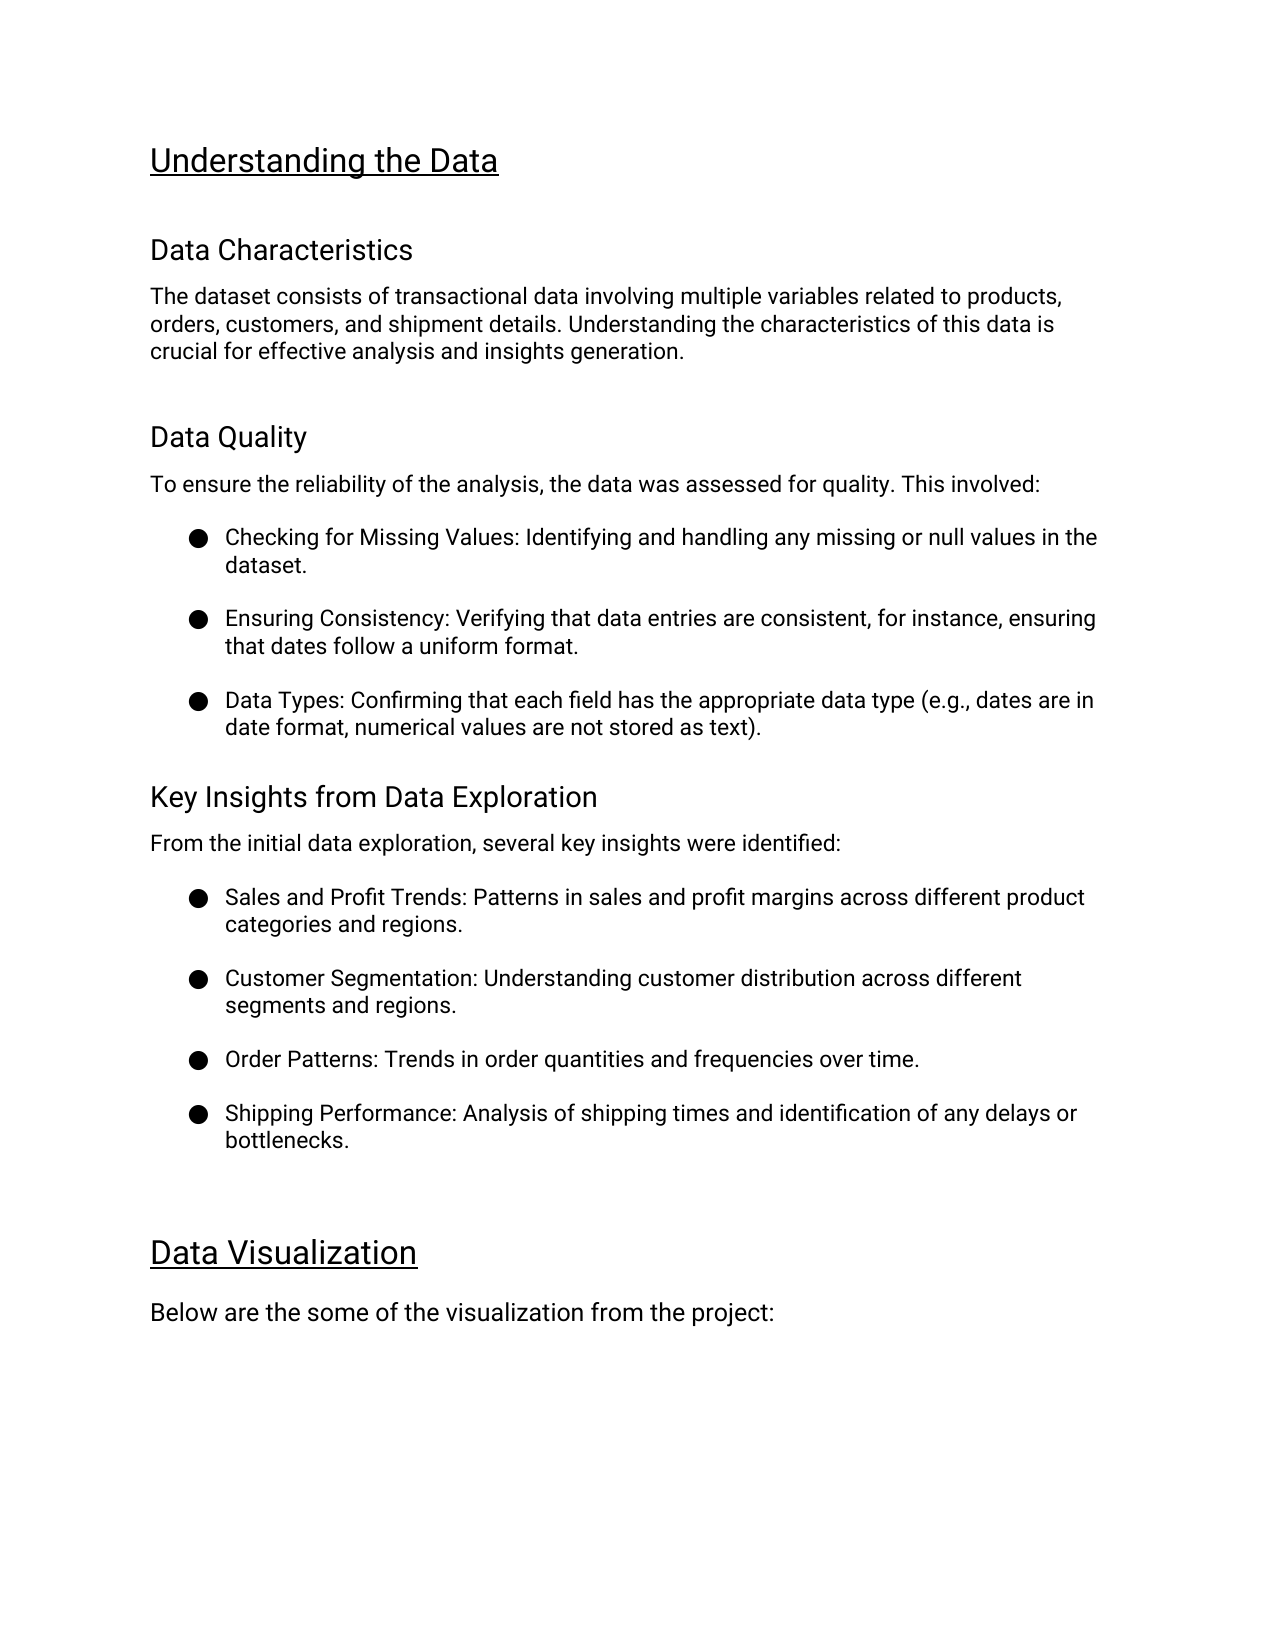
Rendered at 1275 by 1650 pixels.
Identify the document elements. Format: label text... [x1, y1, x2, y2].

text Below are the some of the visualization from the project: [150, 1298, 1125, 1327]
text Data Quality [150, 426, 1125, 453]
text Data Visualization [150, 1234, 1125, 1273]
list Checking for Missing Values: Identifying and handling any missing or null values in the dataset. [187, 522, 1125, 579]
text The dataset consists of transactional data involving multiple variables related to products, orders, customers, and shipment details. Understanding the characteristics of this data is crucial for effective analysis and insights generation. [150, 282, 1125, 365]
list Customer Segmentation: Understanding customer distribution across different segments and regions. [187, 963, 1125, 1019]
list Shipping Performance: Analysis of shipping times and identification of any delays or bottlenecks. [187, 1098, 1125, 1154]
list Ensuring Consistency: Verifying that data entries are consistent, for instance, ensuring that dates follow a uniform format. [187, 604, 1125, 660]
text Key Insights from Data Exploration [150, 785, 1125, 813]
text Data Characteristics [150, 238, 1125, 266]
list Data Types: Confirming that each field has the appropriate data type (e.g., dates are in date format, numerical values are not stored as text). [187, 685, 1125, 741]
text To ensure the reliability of the analysis, the data was assessed for quality. This involved: [150, 470, 1125, 497]
text From the initial data exploration, several key insights were identified: [150, 829, 1125, 857]
list Order Patterns: Trends in order quantities and frequencies over time. [187, 1044, 1125, 1073]
list Sales and Profit Trends: Patterns in sales and profit margins across different product categories and regions. [187, 882, 1125, 938]
text Understanding the Data [150, 150, 1125, 177]
